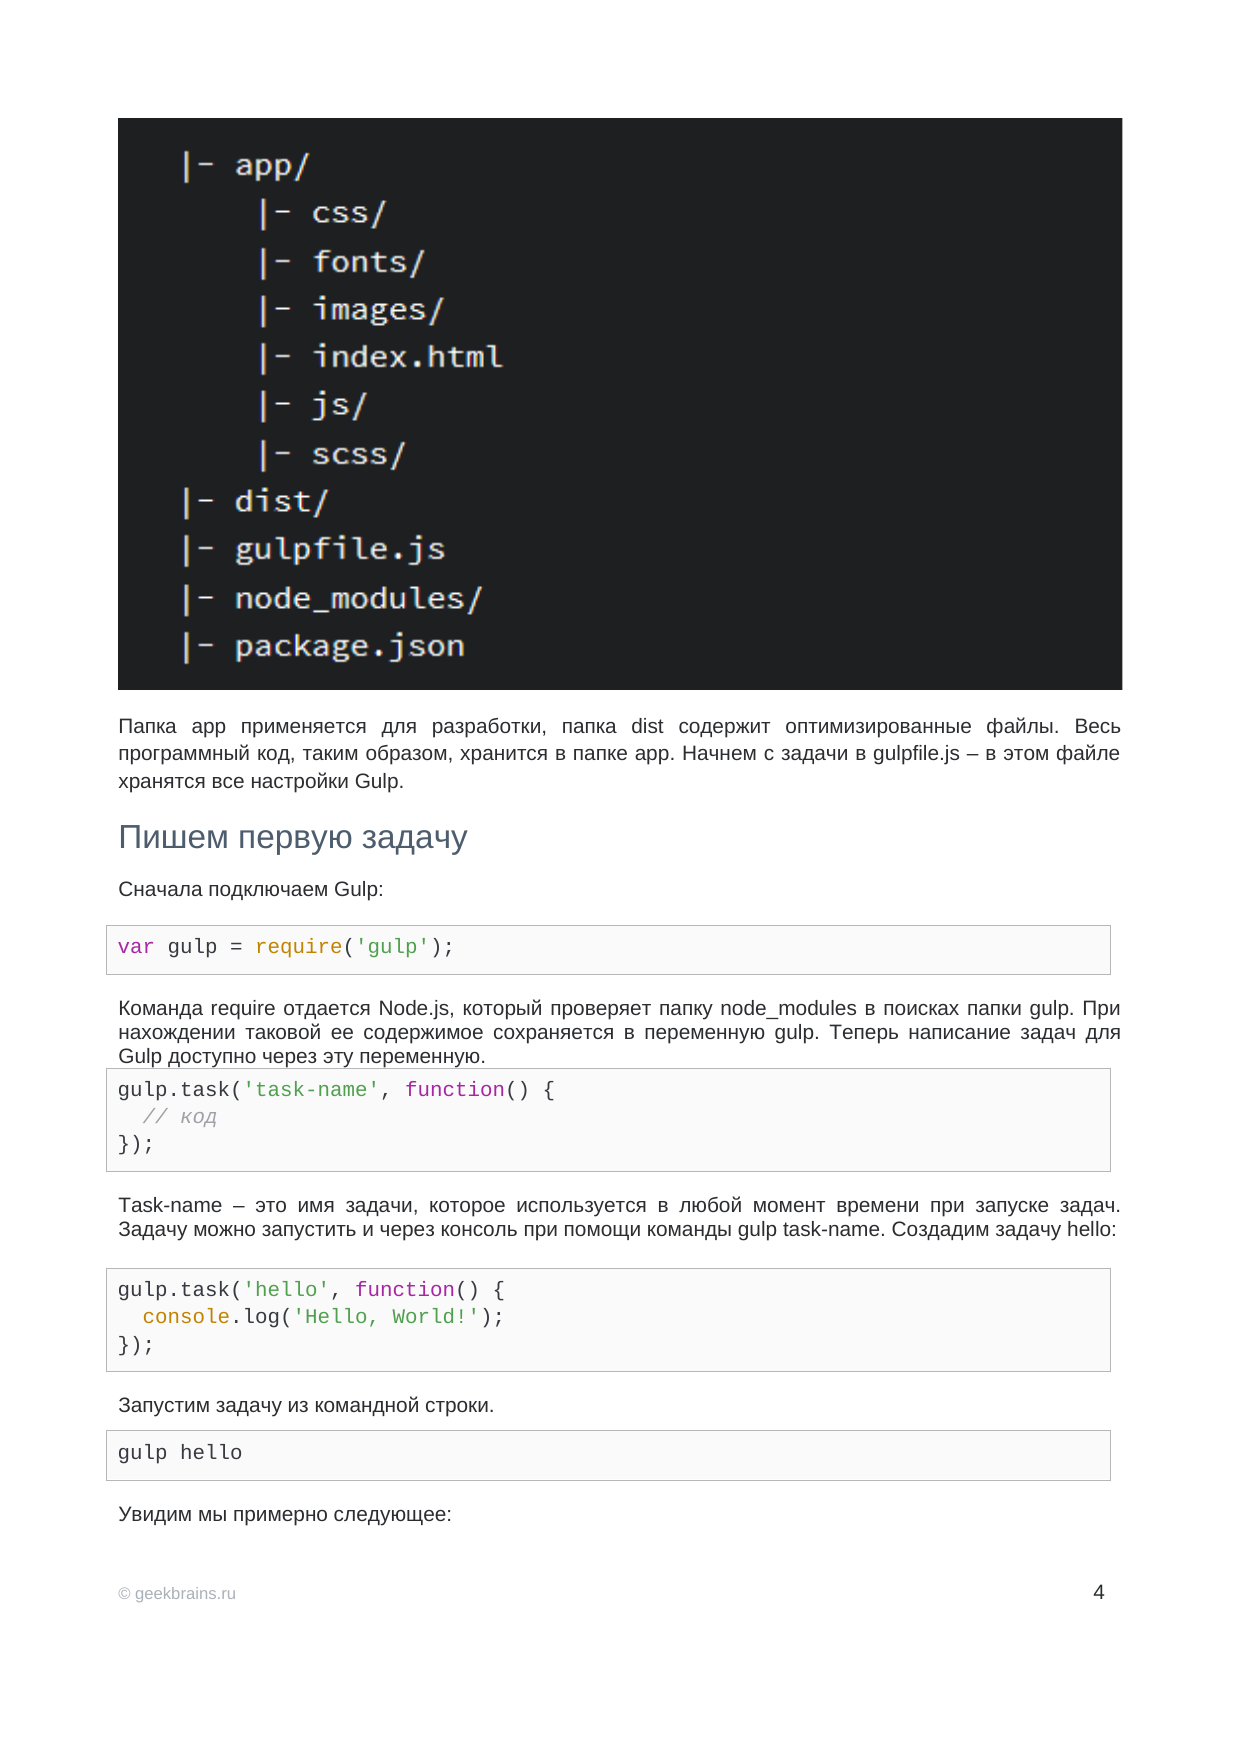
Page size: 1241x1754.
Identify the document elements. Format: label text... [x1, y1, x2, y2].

table_header gulp.task('task-name', function() { // код }); [107, 1069, 1110, 1171]
table_header gulp.task('hello', function() { console.log('Hello, World!'); }); [107, 1269, 1110, 1371]
text Сначала подключаем Gulp: [118, 876, 1122, 900]
picture [118, 118, 1123, 690]
text Увидим мы примерно следующее: [118, 1501, 1122, 1525]
text Команда require отдается Node.js, который проверяет папку node_modules в поисках папки gulp. При нахождении таковой ее содержимое сохраняется в переменную gulp. Теперь написание задач для Gulp доступно через эту переменную. [118, 996, 1122, 1067]
text Папка app применяется для разработки, папка dist содержит оптимизированные файлы. Весь программный код, таким образом, хранится в папке app. Начнем с задачи в gulpfile.js – в этом файле хранятся все настройки Gulp. [118, 714, 1122, 793]
table_header gulp hello [107, 1431, 1110, 1479]
subtitle Пишем первую задачу [118, 817, 1122, 856]
table_header var gulp = require('gulp'); [107, 926, 1110, 974]
text Task-name – это имя задачи, которое используется в любой момент времени при запуске задач. Задачу можно запустить и через консоль при помощи команды gulp task-name. Создадим задачу hello: [118, 1193, 1122, 1241]
text Запустим задачу из командной строки. [118, 1393, 1122, 1417]
